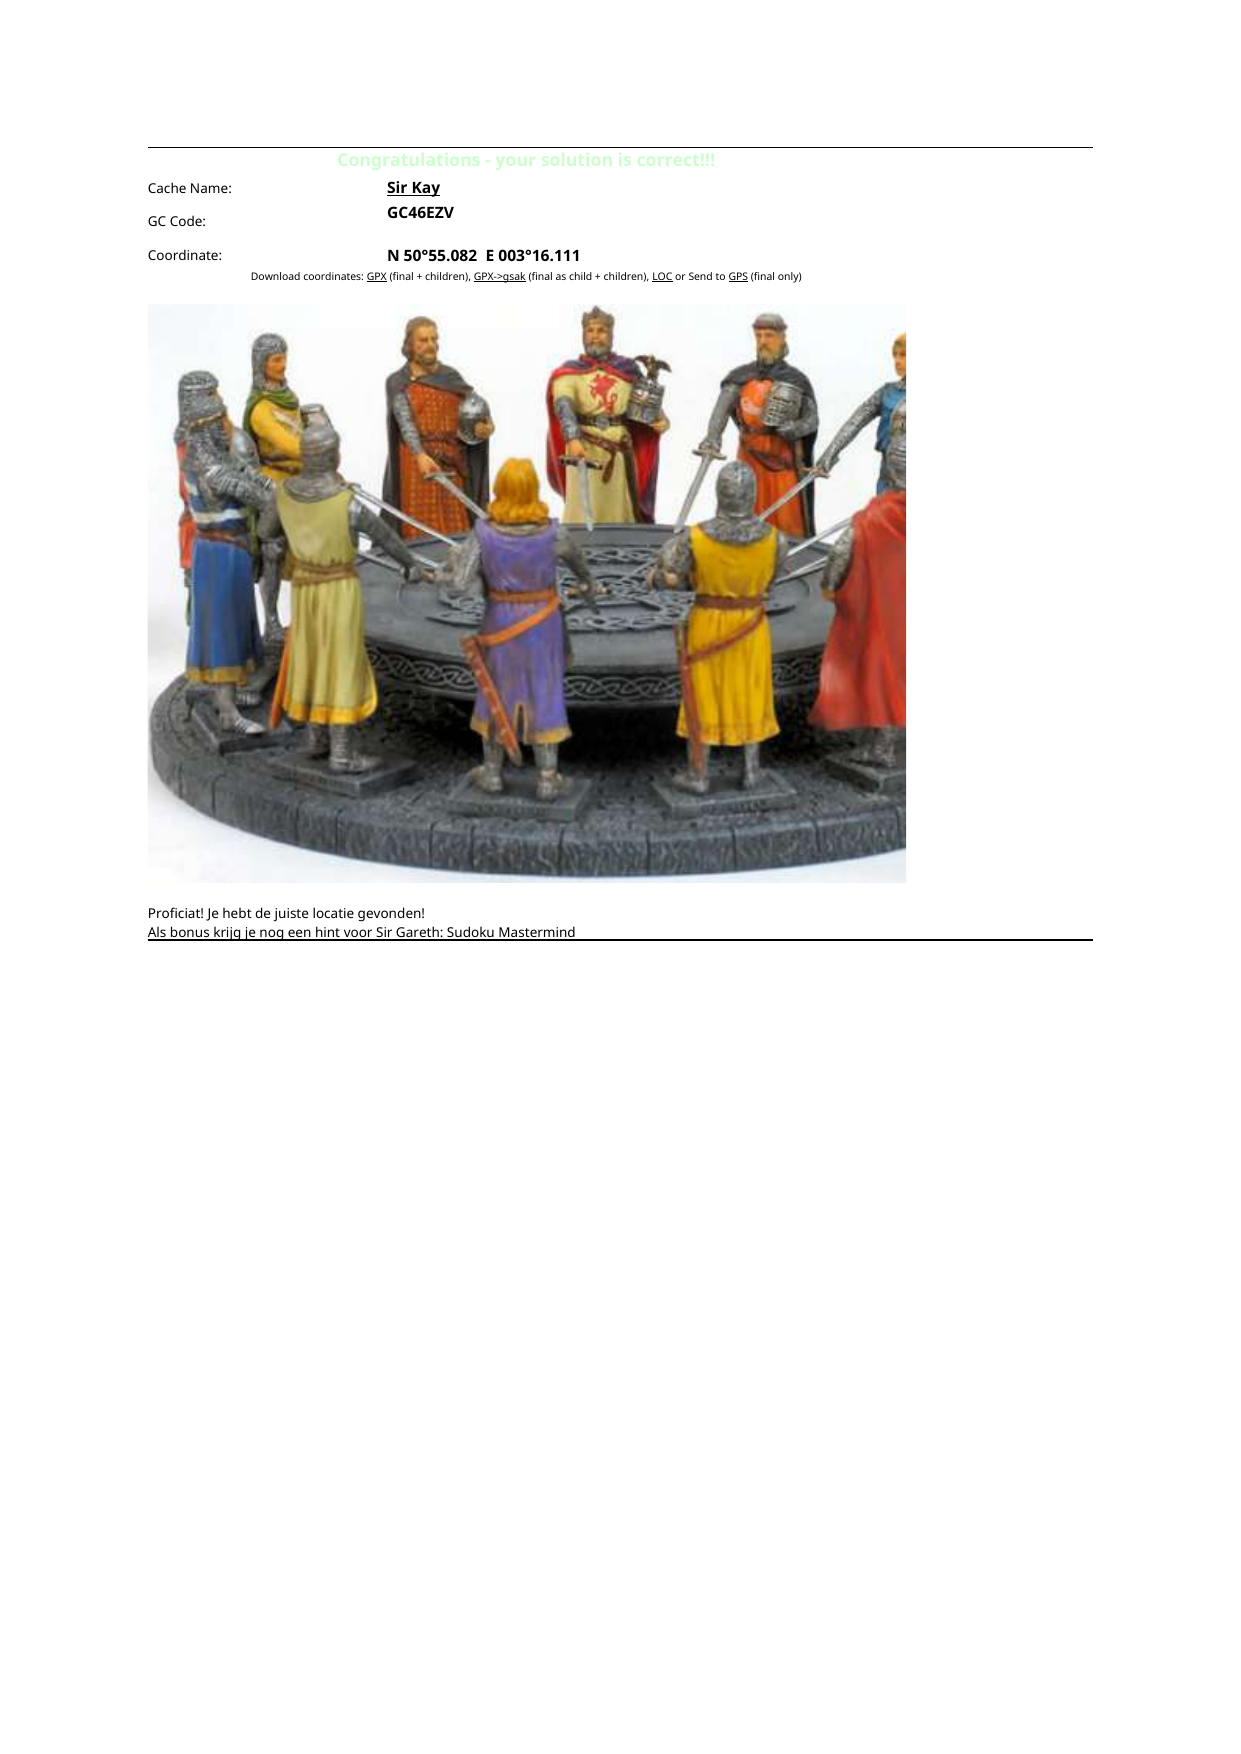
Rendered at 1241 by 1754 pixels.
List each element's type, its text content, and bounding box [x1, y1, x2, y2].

table_cell GC46EZV [385, 200, 906, 243]
table_cell Proficiat! Je hebt de juiste locatie gevonden! Als bonus krijg je nog een hint voor Sir Gareth: Sudoku Mastermind [146, 884, 906, 943]
table_header Congratulations - your solution is correct!!! [146, 148, 906, 176]
table_cell GC Code: [146, 200, 385, 243]
table_cell Cache Name: [146, 176, 385, 200]
picture [147, 304, 907, 883]
table_cell N 50°55.082 E 003°16.111 [385, 243, 906, 267]
table_cell Coordinate: [146, 243, 385, 267]
table_cell Download coordinates: GPX (final + children), GPX->gsak (final as child + children), LOC or Send to GPS (final only) [146, 268, 906, 285]
table_cell [146, 285, 906, 884]
table_cell [385, 176, 906, 200]
